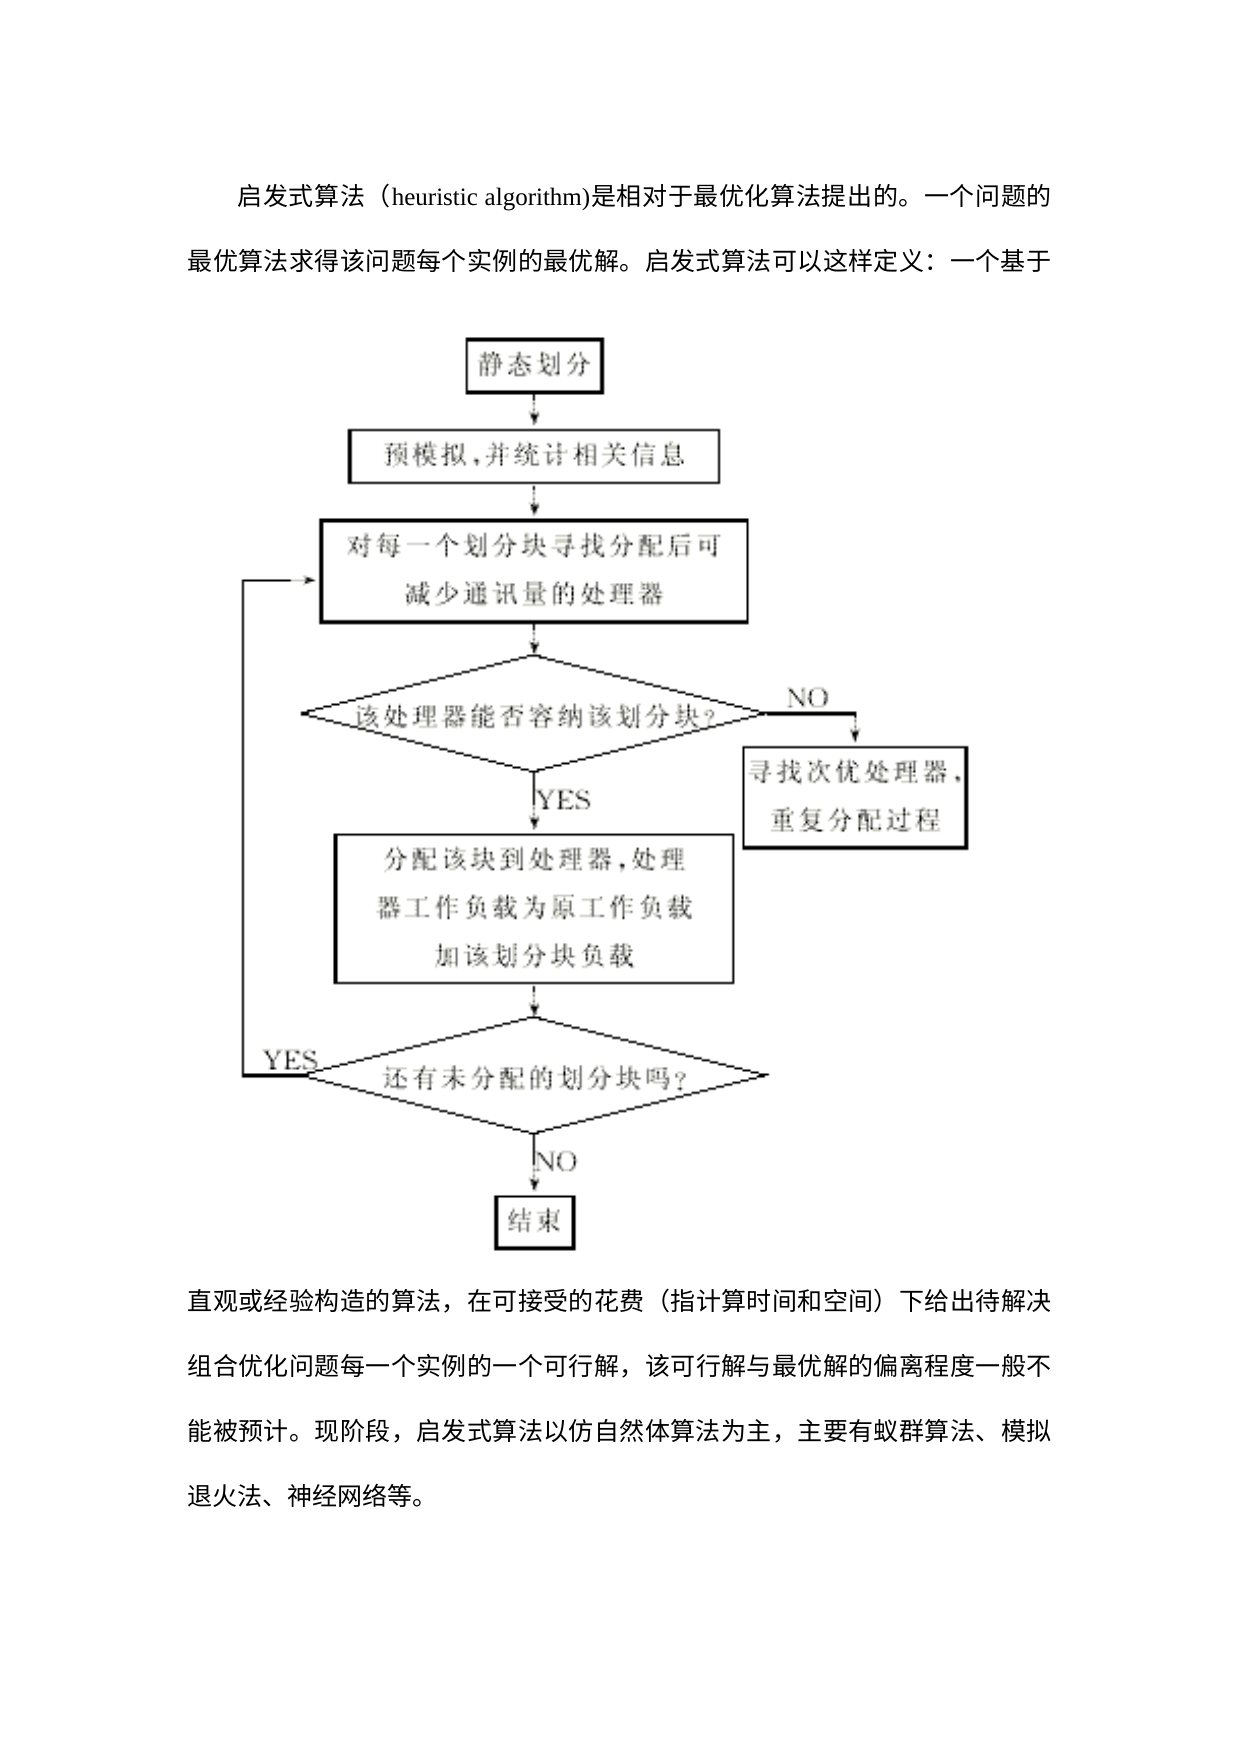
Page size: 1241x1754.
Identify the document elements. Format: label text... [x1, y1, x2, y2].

picture [216, 335, 979, 1257]
